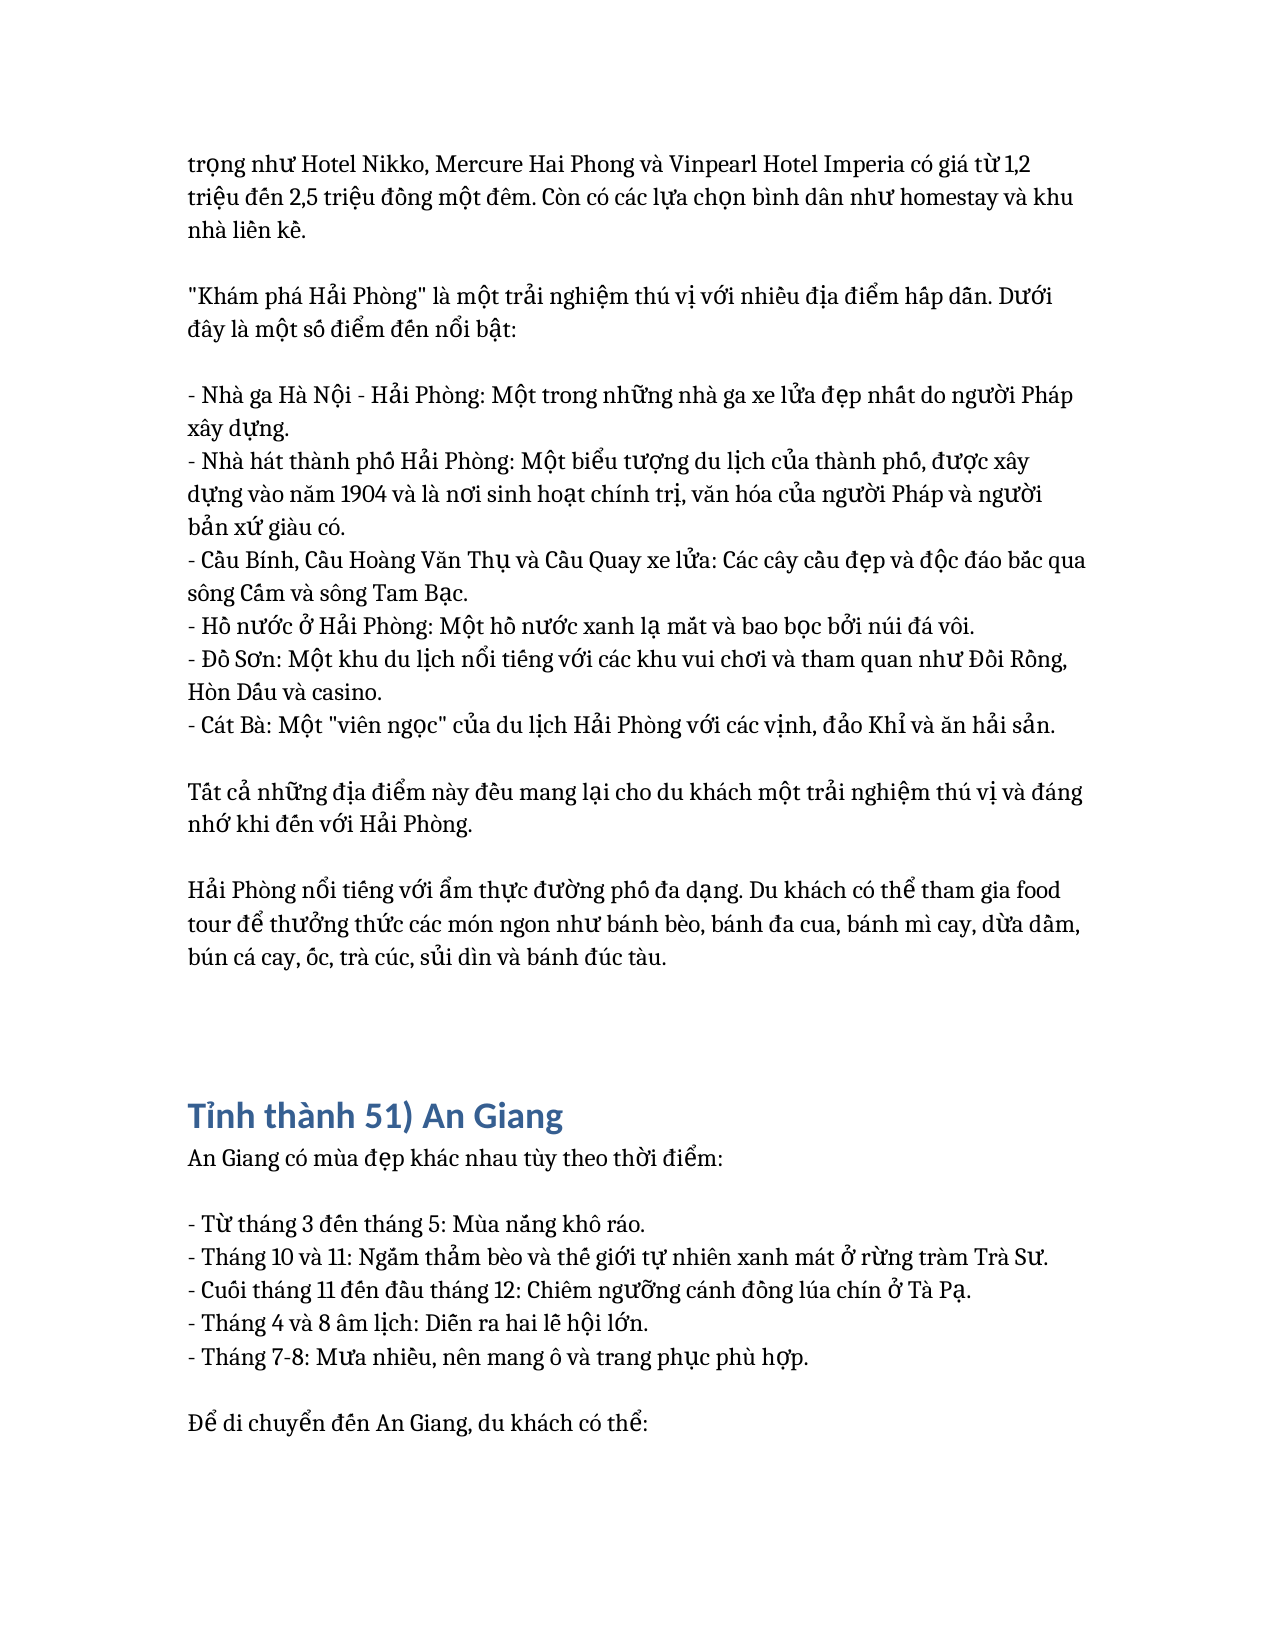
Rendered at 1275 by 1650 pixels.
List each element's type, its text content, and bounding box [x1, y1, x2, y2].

subtitle Tỉnh thành 51) An Giang [187, 1092, 1087, 1137]
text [187, 150, 1087, 1037]
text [187, 1144, 1087, 1470]
